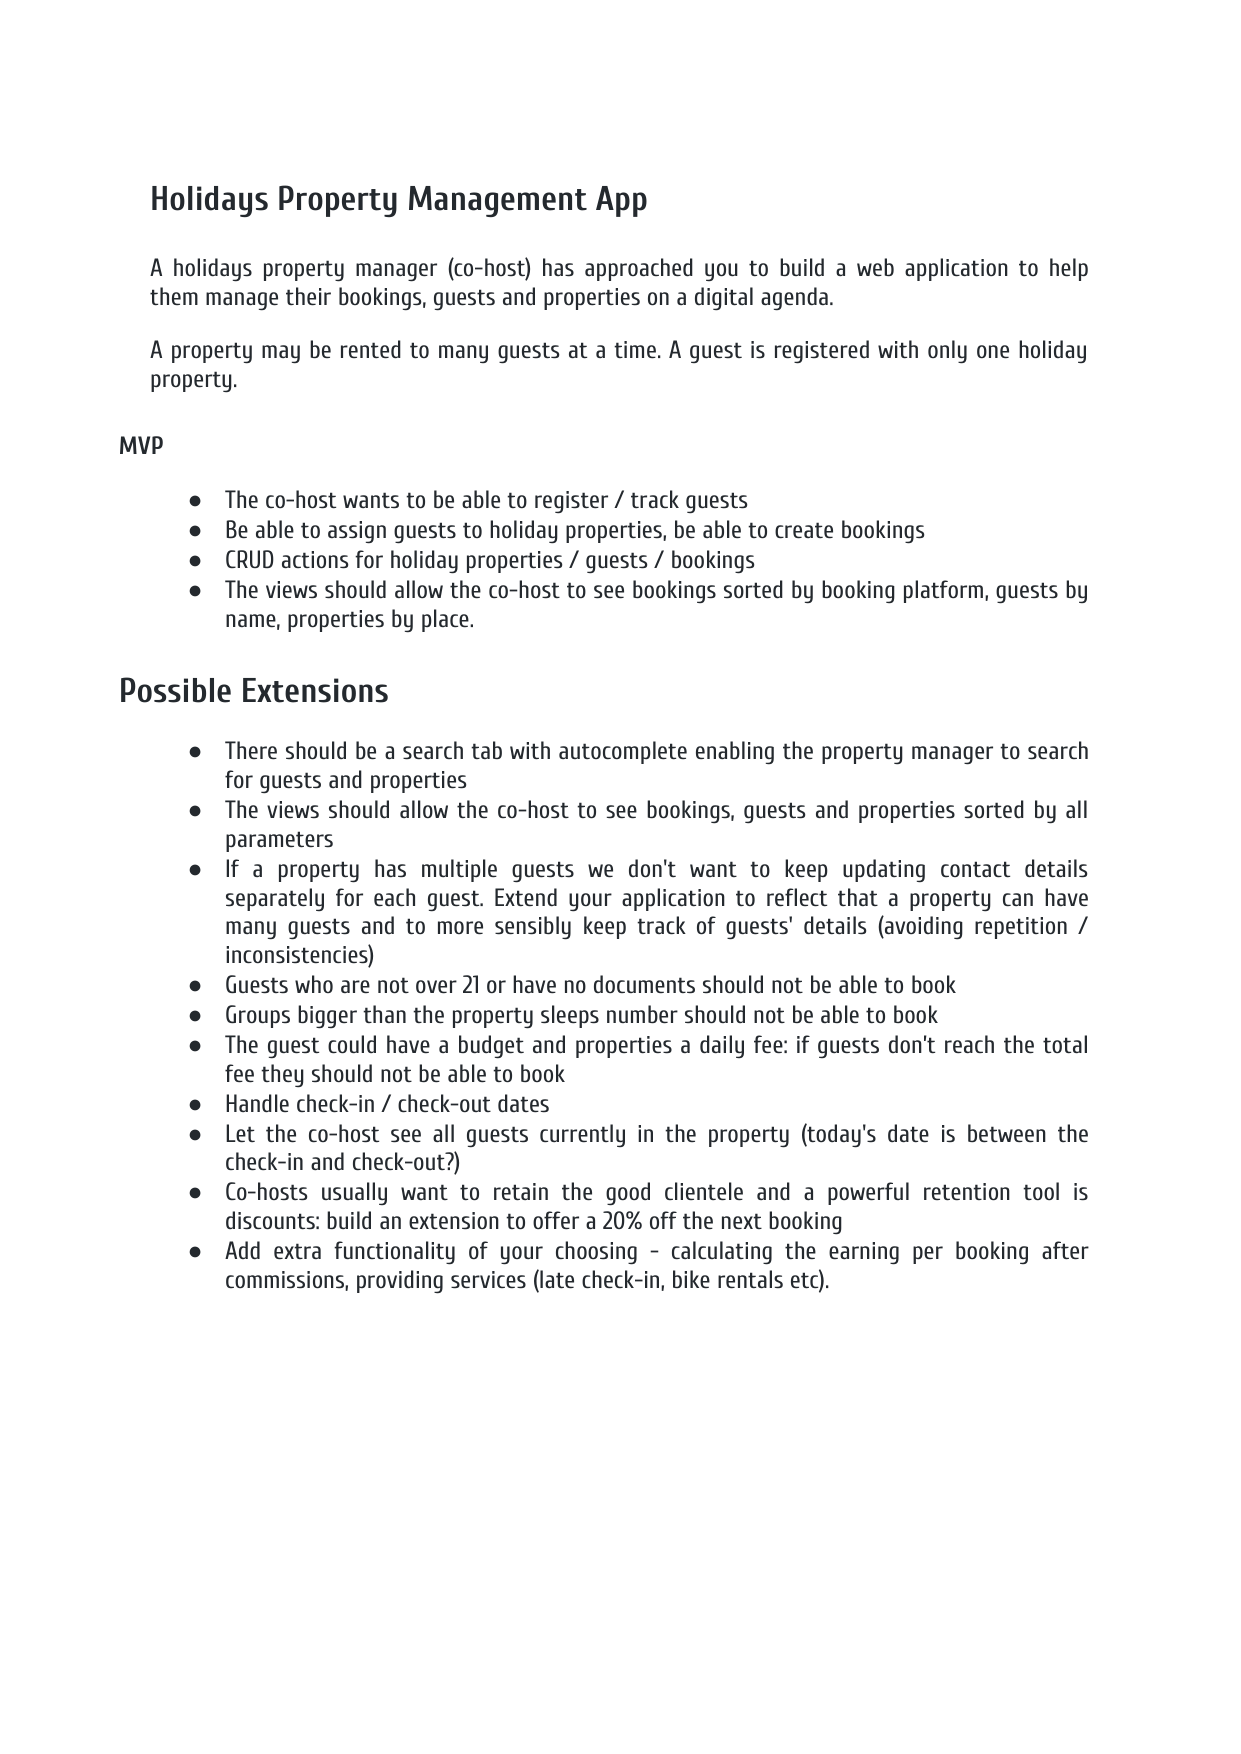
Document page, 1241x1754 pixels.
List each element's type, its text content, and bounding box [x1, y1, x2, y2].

list Groups bigger than the property sleeps number should not be able to book [187, 1000, 1090, 1030]
list Add extra functionality of your choosing - calculating the earning per booking after commissions, providing services (late check-in, bike rentals etc). [187, 1236, 1090, 1295]
list The views should allow the co-host to see bookings, guests and properties sorted by all parameters [187, 795, 1090, 854]
list Handle check-in / check-out dates [187, 1089, 1090, 1118]
subtitle Possible Extensions [119, 671, 1090, 711]
list The guest could have a budget and properties a daily fee: if guests don’t reach the total fee they should not be able to book [187, 1030, 1090, 1089]
list If a property has multiple guests we don't want to keep updating contact details separately for each guest. Extend your application to reflect that a property can have many guests and to more sensibly keep track of guests' details (avoiding repetition / inconsistencies) [187, 854, 1090, 970]
text A holidays property manager (co-host) has approached you to build a web application to help them manage their bookings, guests and properties on a digital agenda. [150, 254, 1090, 311]
subtitle Holidays Property Management App [150, 179, 1090, 219]
list Let the co-host see all guests currently in the property (today's date is between the check-in and check-out?) [187, 1118, 1090, 1177]
subtitle MVP [119, 432, 1090, 461]
list The views should allow the co-host to see bookings sorted by booking platform, guests by name, properties by place. [187, 575, 1090, 634]
list The co-host wants to be able to register / track guests [187, 486, 1090, 515]
list CRUD actions for holiday properties / guests / bookings [187, 545, 1090, 575]
list Co-hosts usually want to retain the good clientele and a powerful retention tool is discounts: build an extension to offer a 20% off the next booking [187, 1177, 1090, 1236]
list There should be a search tab with autocomplete enabling the property manager to search for guests and properties [187, 736, 1090, 795]
list Guests who are not over 21 or have no documents should not be able to book [187, 970, 1090, 1000]
text A property may be rented to many guests at a time. A guest is registered with only one holiday property. [150, 336, 1090, 394]
list Be able to assign guests to holiday properties, be able to create bookings [187, 515, 1090, 545]
